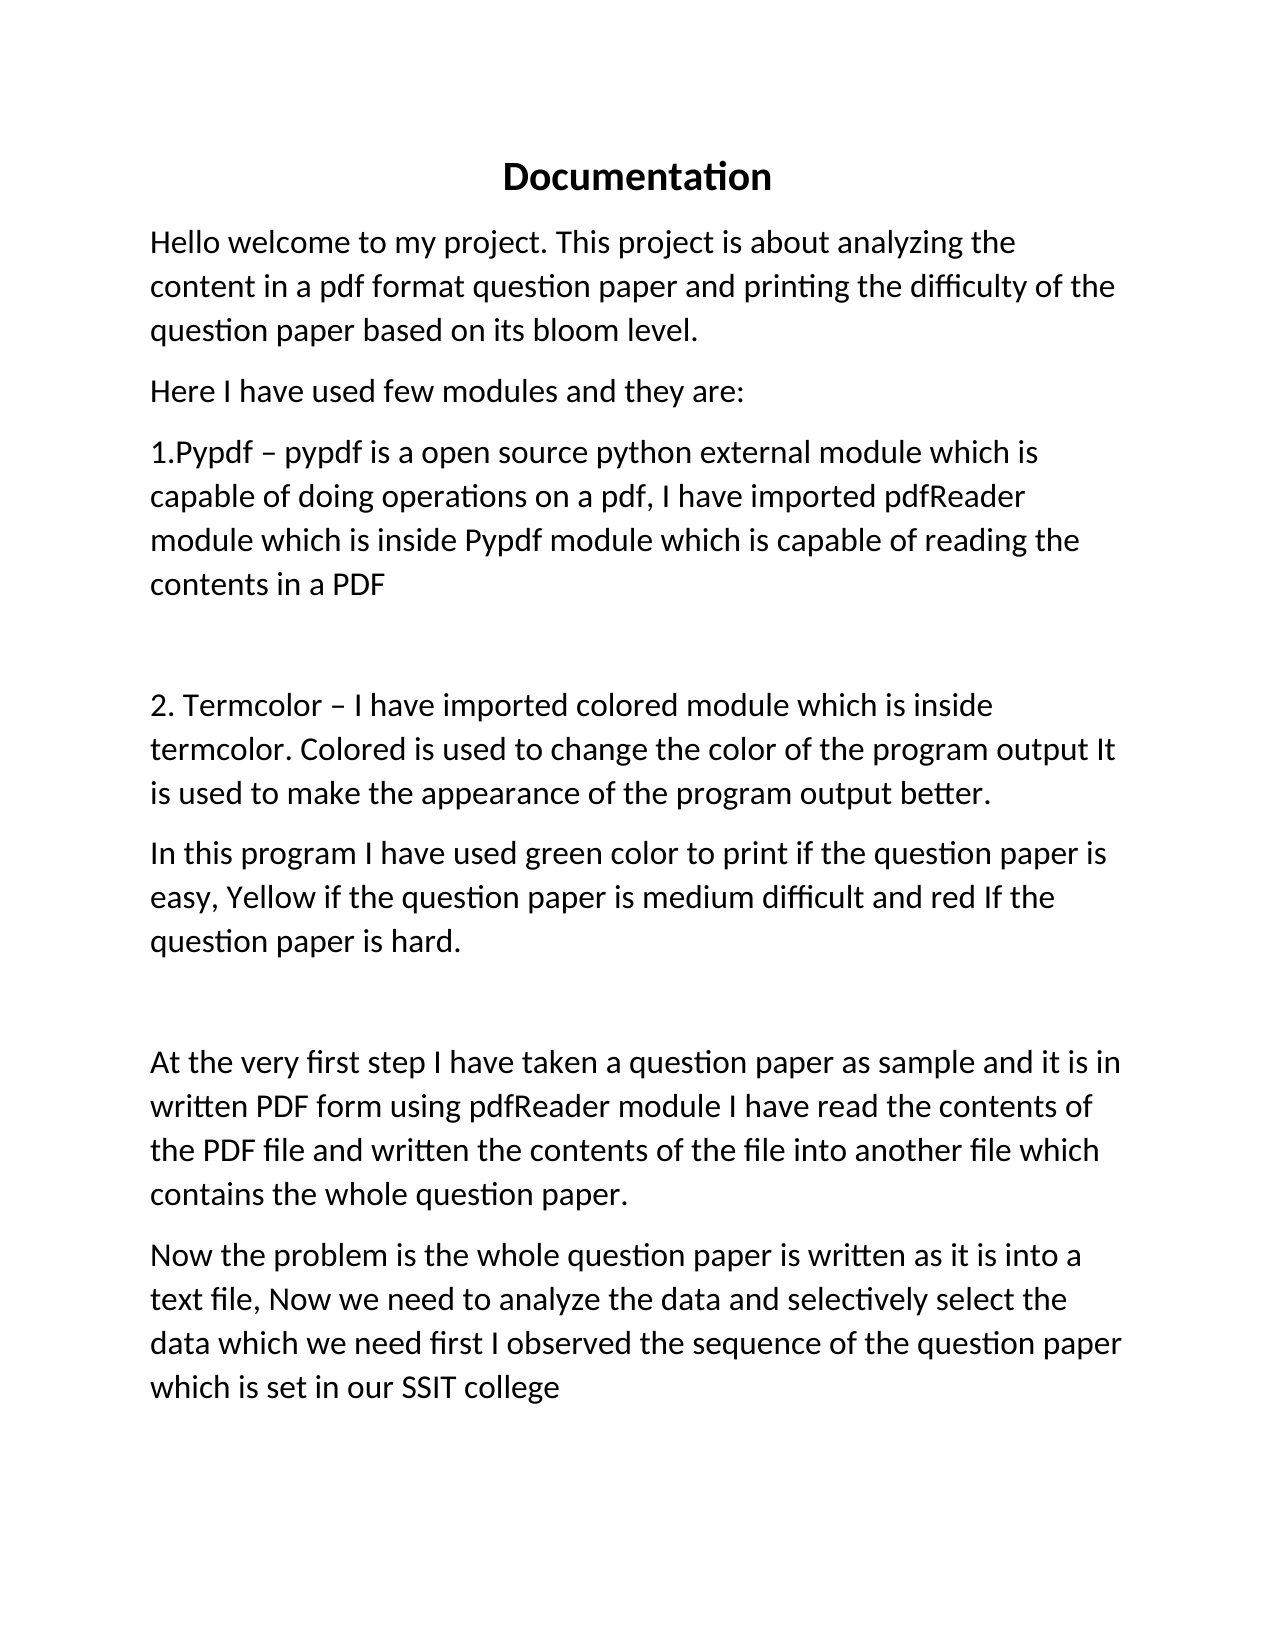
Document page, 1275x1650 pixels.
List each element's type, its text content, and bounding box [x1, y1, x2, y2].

text In this program I have used green color to print if the question paper is easy, Yellow if the question paper is medium difficult and red If the question paper is hard. [150, 832, 1125, 961]
text Here I have used few modules and they are: [150, 370, 1125, 411]
text At the very first step I have taken a question paper as sample and it is in written PDF form using pdfReader module I have read the contents of the PDF file and written the contents of the file into another file which contains the whole question paper. [150, 1042, 1125, 1214]
text Now the problem is the whole question paper is written as it is into a text file, Now we need to analyze the data and selectively select the data which we need first I observed the sequence of the question paper which is set in our SSIT college [150, 1234, 1125, 1407]
text 2. Termcolor – I have imported colored module which is inside termcolor. Colored is used to change the color of the program output It is used to make the appearance of the program output better. [150, 684, 1125, 812]
text 1.Pypdf – pypdf is a open source python external module which is capable of doing operations on a pdf, I have imported pdfReader module which is inside Pypdf module which is capable of reading the contents in a PDF [150, 431, 1125, 603]
text Hello welcome to my project. This project is about analyzing the content in a pdf format question paper and printing the difficulty of the question paper based on its bloom level. [150, 222, 1125, 350]
text Documentation [150, 150, 1125, 201]
